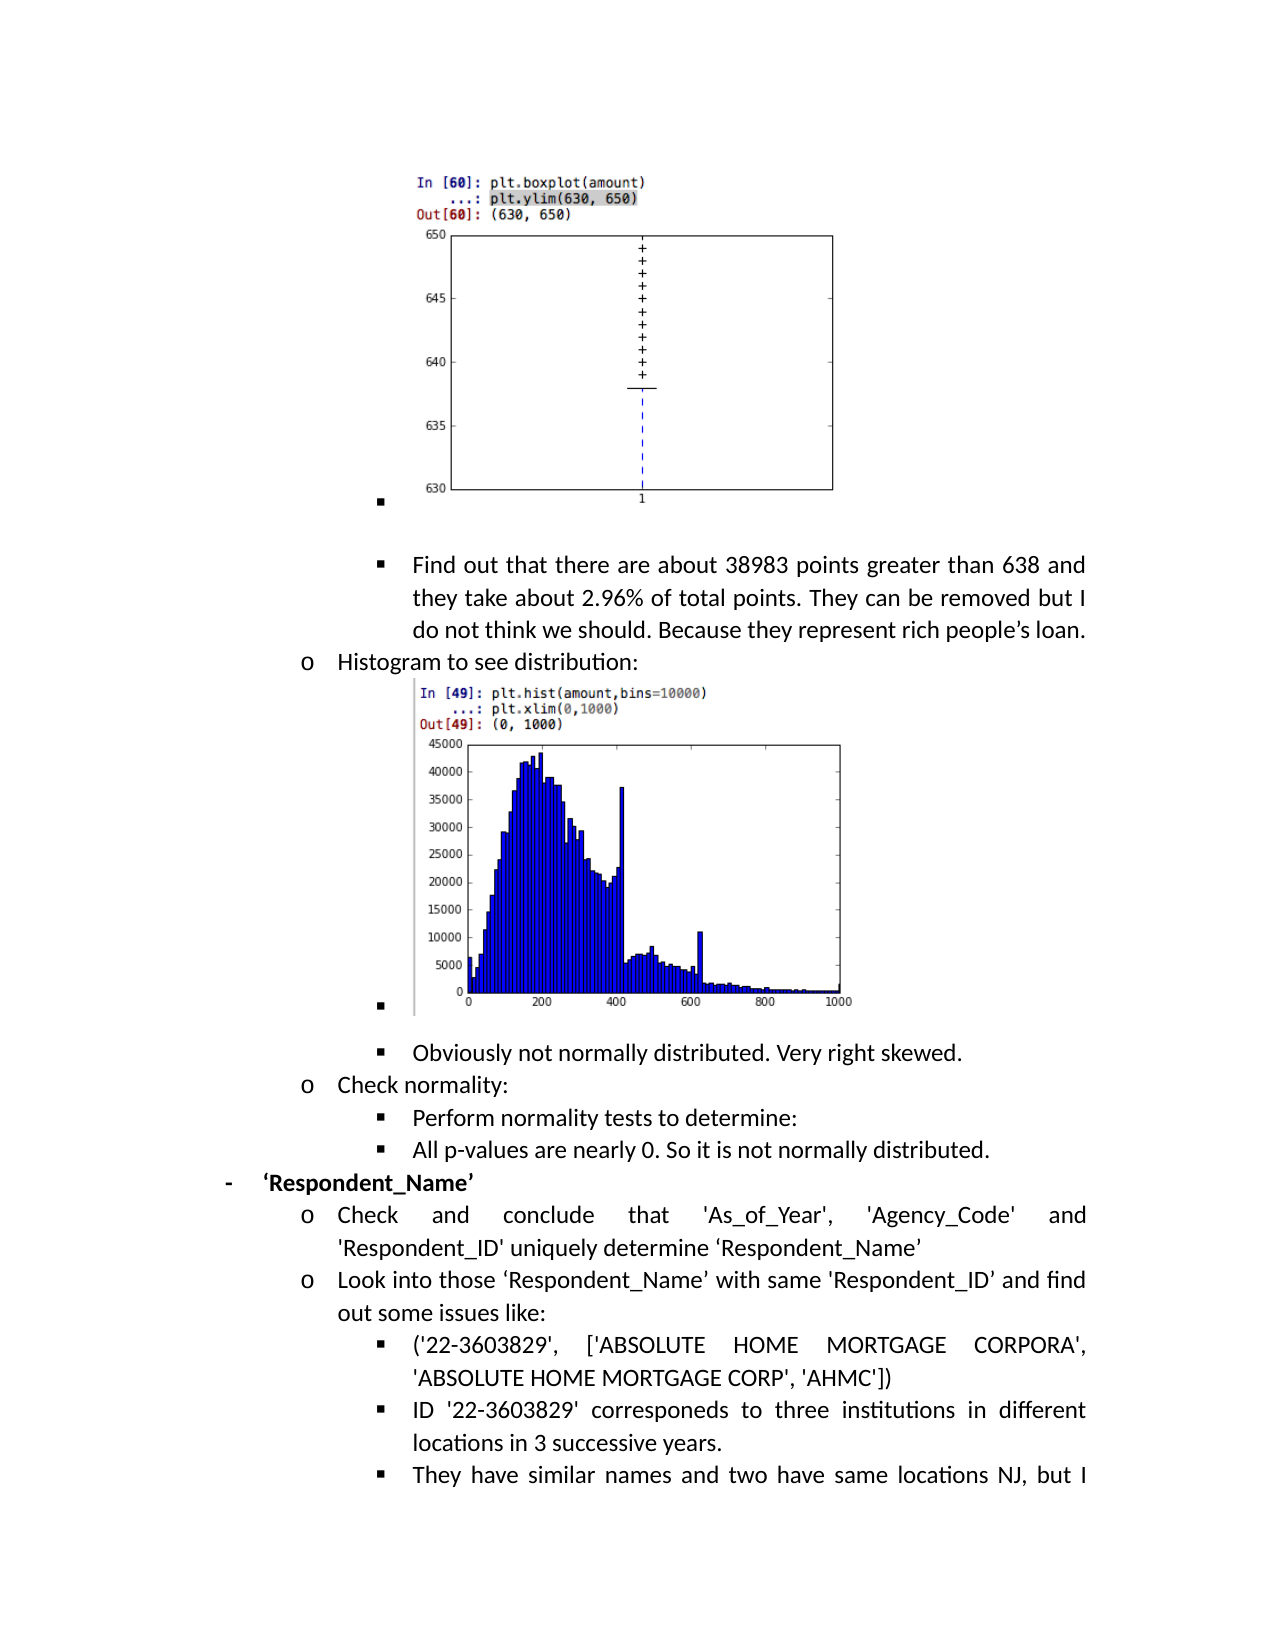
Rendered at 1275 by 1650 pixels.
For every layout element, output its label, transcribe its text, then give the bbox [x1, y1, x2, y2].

list Check and conclude that 'As_of_Year', 'Agency_Code' and 'Respondent_ID' uniquely determine ‘Respondent_Name’ [300, 1199, 1087, 1264]
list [375, 1459, 1087, 1491]
list Perform normality tests to determine: [375, 1101, 1087, 1134]
picture [412, 678, 894, 1016]
list Check normality: [300, 1069, 1087, 1101]
picture [412, 158, 872, 512]
list Obviously not normally distributed. Very right skewed. [375, 1036, 1087, 1069]
list Histogram to see distribution: [300, 646, 1087, 679]
list All p-values are nearly 0. So it is not normally distributed. [375, 1134, 1087, 1166]
list ‘Respondent_Name’ [225, 1166, 1087, 1199]
list ('22-3603829', ['ABSOLUTE HOME MORTGAGE CORPORA', 'ABSOLUTE HOME MORTGAGE CORP', 'AHMC']) [375, 1329, 1087, 1394]
list Look into those ‘Respondent_Name’ with same 'Respondent_ID’ and find out some issues like: [300, 1264, 1087, 1329]
list Find out that there are about 38983 points greater than 638 and they take about 2.96% of total points. They can be removed but I do not think we should. Because they represent rich people’s loan. [375, 549, 1087, 646]
list ID '22-3603829' corresponeds to three institutions in different locations in 3 successive years. [375, 1394, 1087, 1459]
